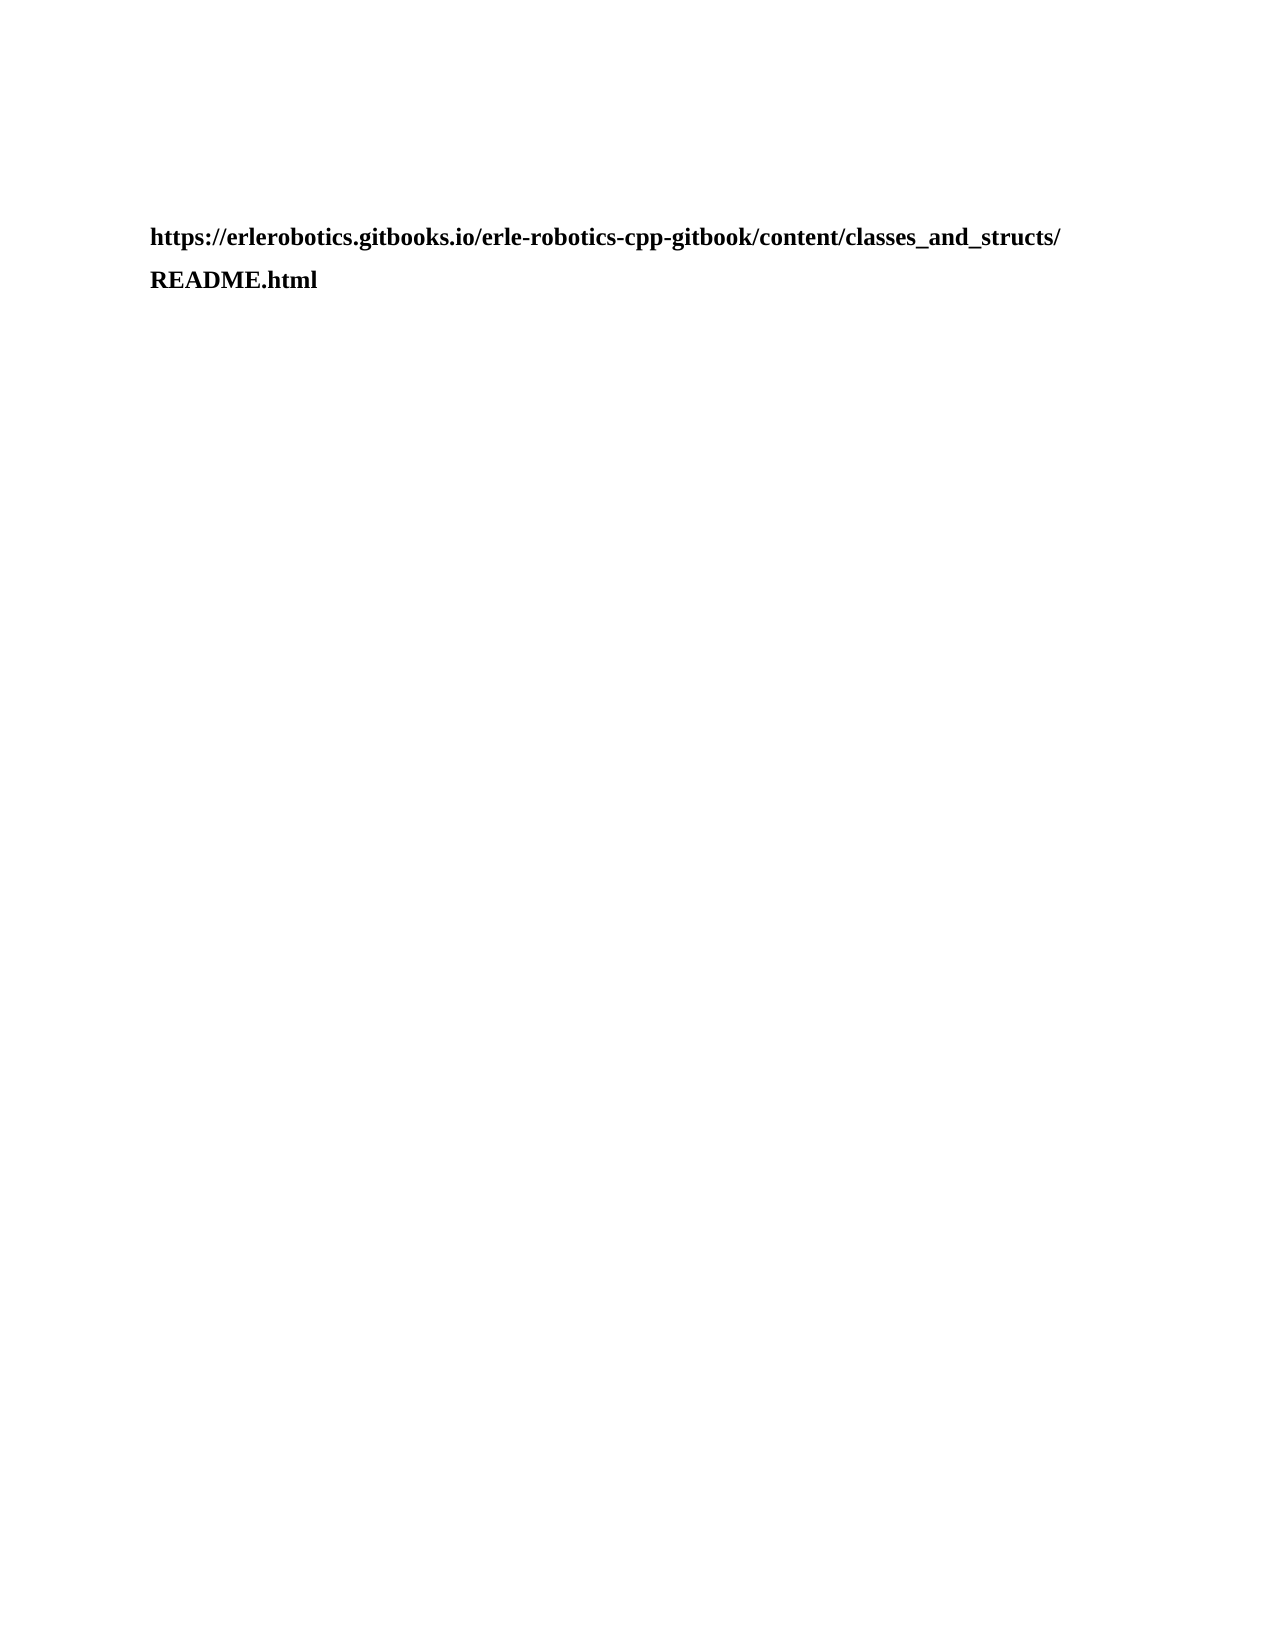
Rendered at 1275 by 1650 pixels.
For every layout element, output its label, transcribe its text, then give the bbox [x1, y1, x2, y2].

text https://erlerobotics.gitbooks.io/erle-robotics-cpp-gitbook/content/classes_and_structs/README.html [150, 222, 1125, 294]
